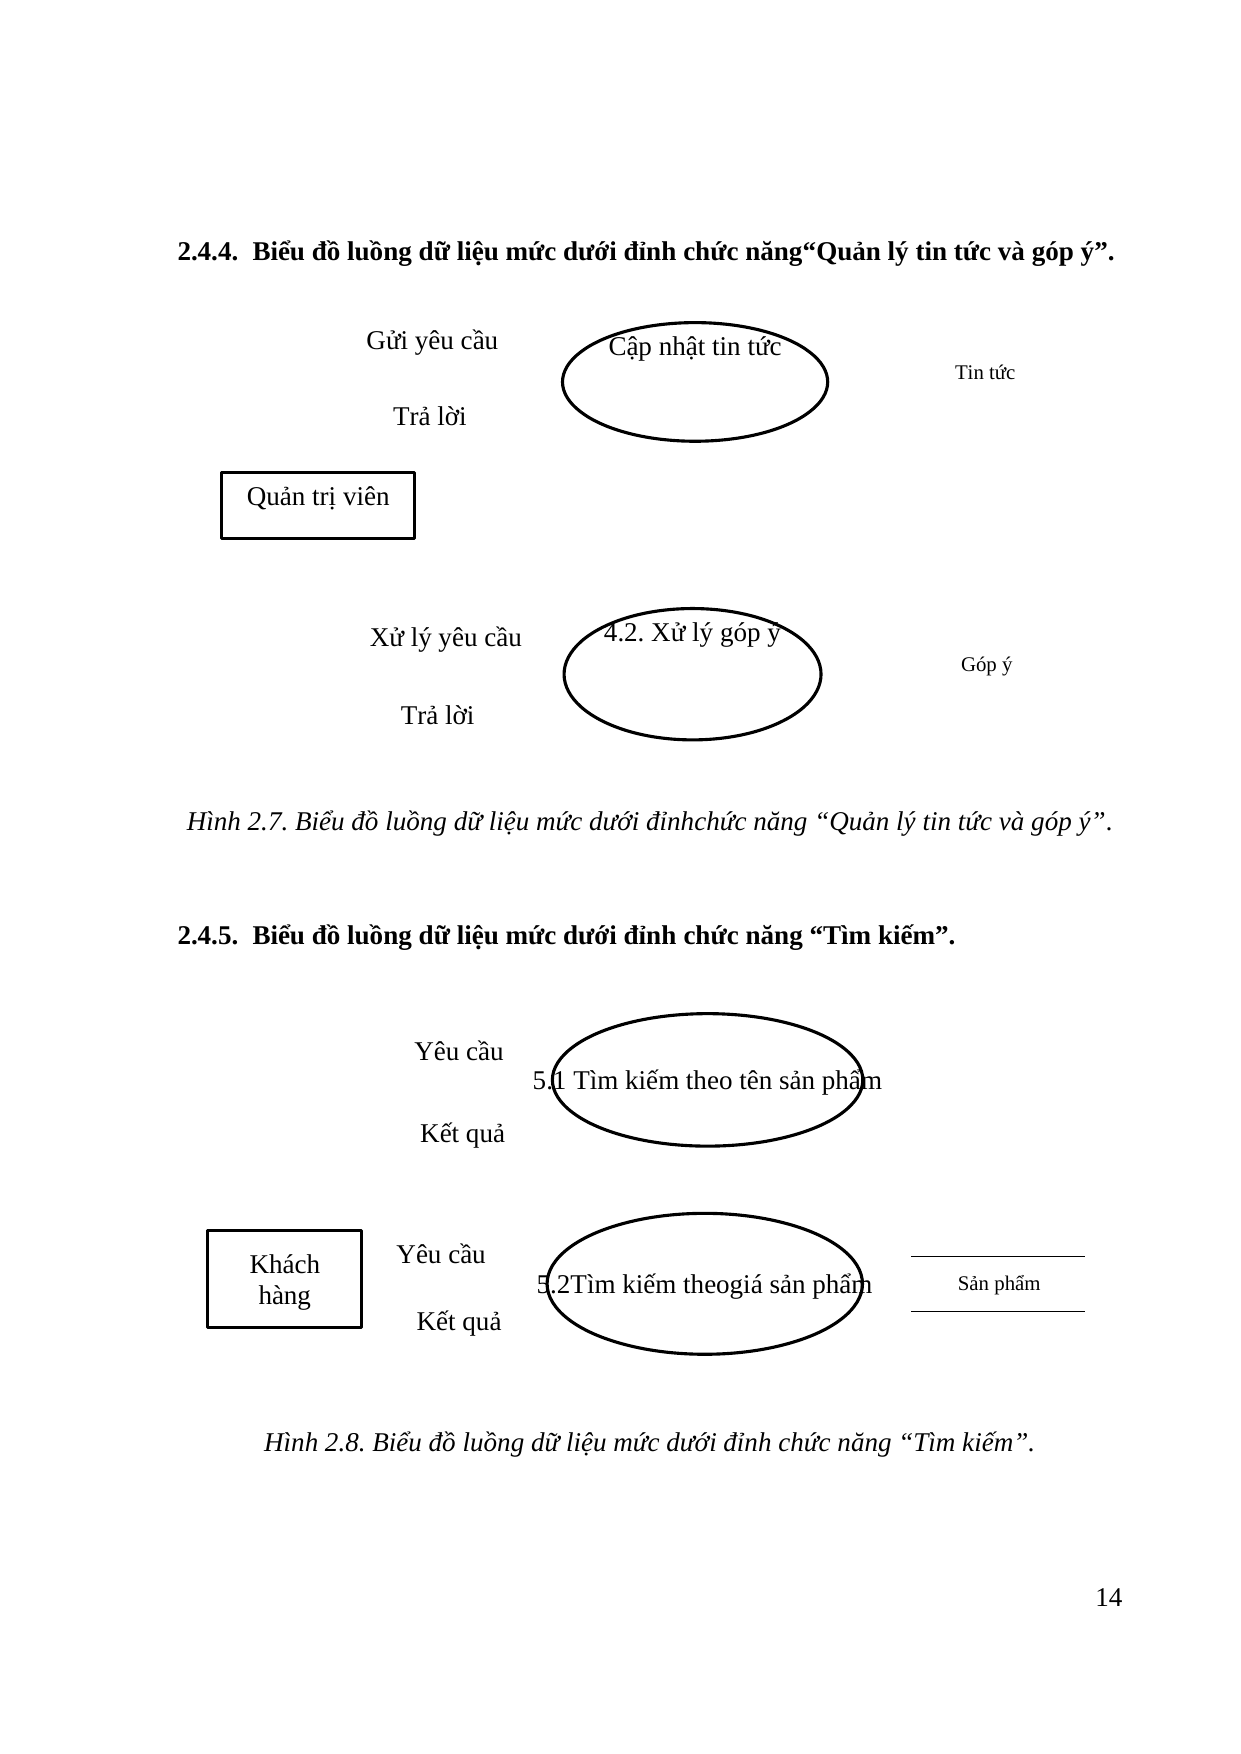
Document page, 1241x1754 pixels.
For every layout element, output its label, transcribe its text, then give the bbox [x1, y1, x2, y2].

text Hình 2.7. Biểu đồ luồng dữ liệu mức dưới đỉnhchức năng “Quản lý tin tức và góp ý”. [177, 805, 1122, 836]
list Biểu đồ luồng dữ liệu mức dưới đỉnh chức năng“Quản lý tin tức và góp ý”. [177, 235, 1122, 266]
text Hình 2.8. Biểu đồ luồng dữ liệu mức dưới đỉnh chức năng “Tìm kiếm”. [177, 1426, 1122, 1457]
subtitle Biểu đồ luồng dữ liệu mức dưới đỉnh chức năng “Tìm kiếm”. [177, 919, 1122, 950]
